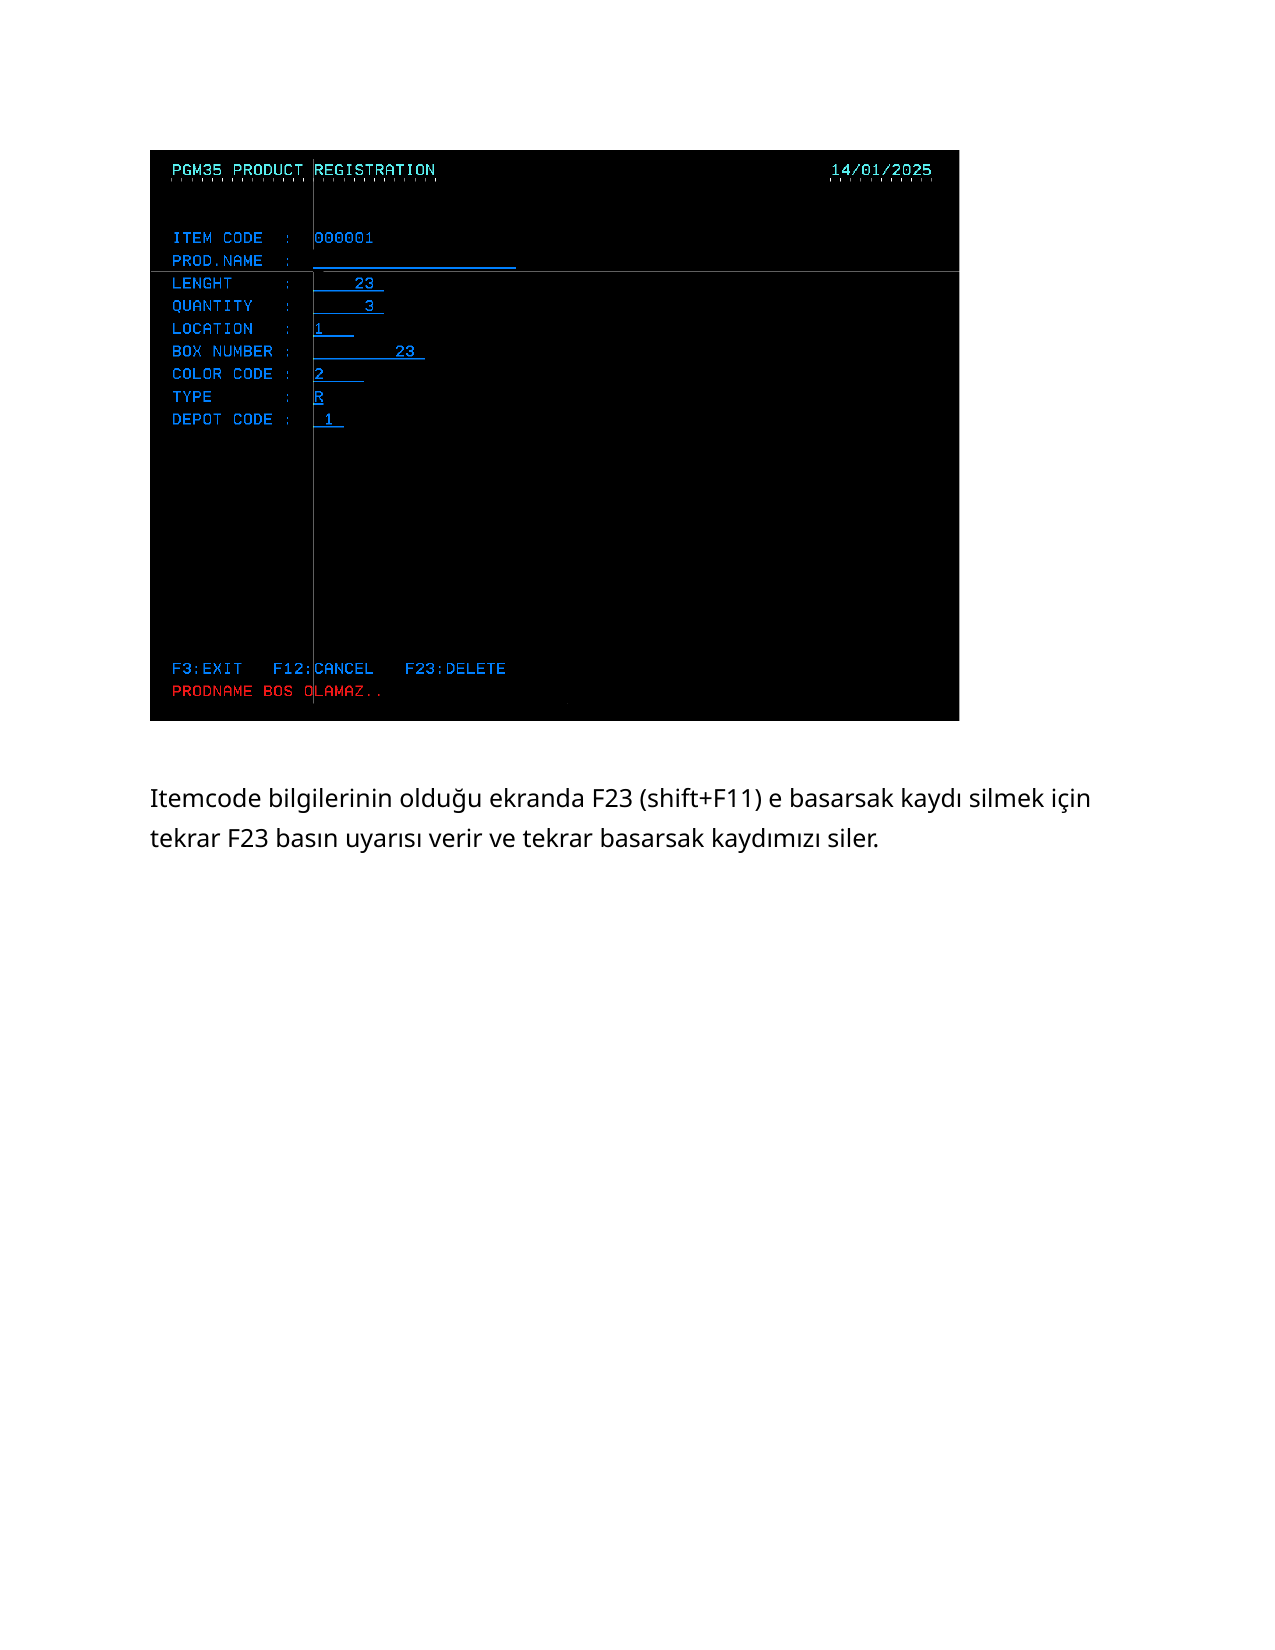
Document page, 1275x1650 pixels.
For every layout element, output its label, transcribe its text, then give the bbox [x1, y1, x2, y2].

picture [150, 150, 960, 721]
text Itemcode bilgilerinin olduğu ekranda F23 (shift+F11) e basarsak kaydı silmek için tekrar F23 basın uyarısı verir ve tekrar basarsak kaydımızı siler. [150, 781, 1125, 854]
